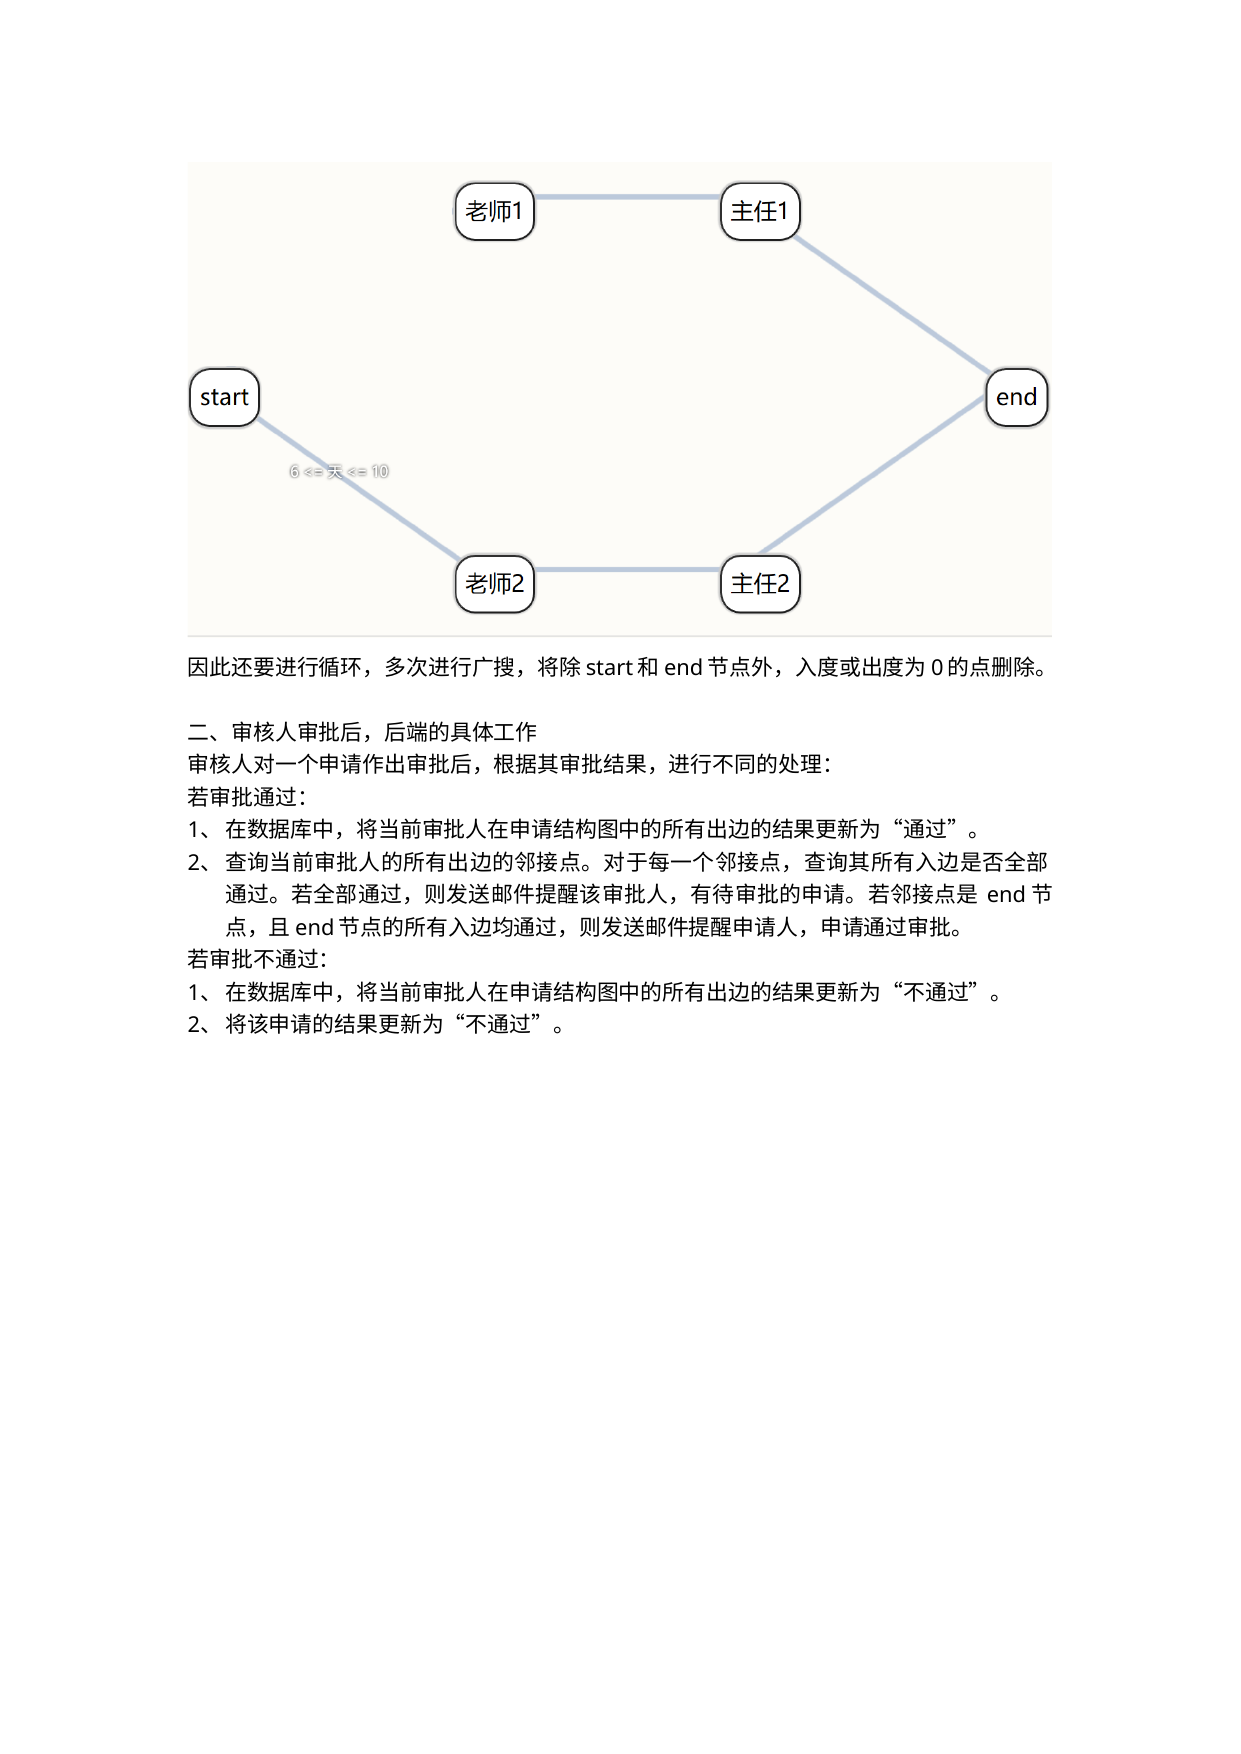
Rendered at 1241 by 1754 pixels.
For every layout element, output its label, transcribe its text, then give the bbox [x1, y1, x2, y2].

list 在数据库中，将当前审批人在申请结构图中的所有出边的结果更新为“通过”。 [187, 812, 1053, 844]
list 查询当前审批人的所有出边的邻接点。对于每一个邻接点，查询其所有入边是否全部通过。若全部通过，则发送邮件提醒该审批人，有待审批的申请。若邻接点是end节点，且end节点的所有入边均通过，则发送邮件提醒申请人，申请通过审批。 [187, 844, 1053, 942]
text 若审批通过： [187, 779, 1053, 812]
text 若审批不通过： [187, 942, 1053, 974]
text 因此还要进行循环，多次进行广搜，将除start和end节点外，入度或出度为0的点删除。 [187, 649, 1053, 682]
picture [187, 162, 1052, 638]
text 审核人对一个申请作出审批后，根据其审批结果，进行不同的处理： [187, 747, 1053, 779]
list 在数据库中，将当前审批人在申请结构图中的所有出边的结果更新为“不通过”。 [187, 974, 1053, 1007]
list 将该申请的结果更新为“不通过”。 [187, 1007, 1053, 1039]
text 二、审核人审批后，后端的具体工作 [187, 714, 1053, 747]
